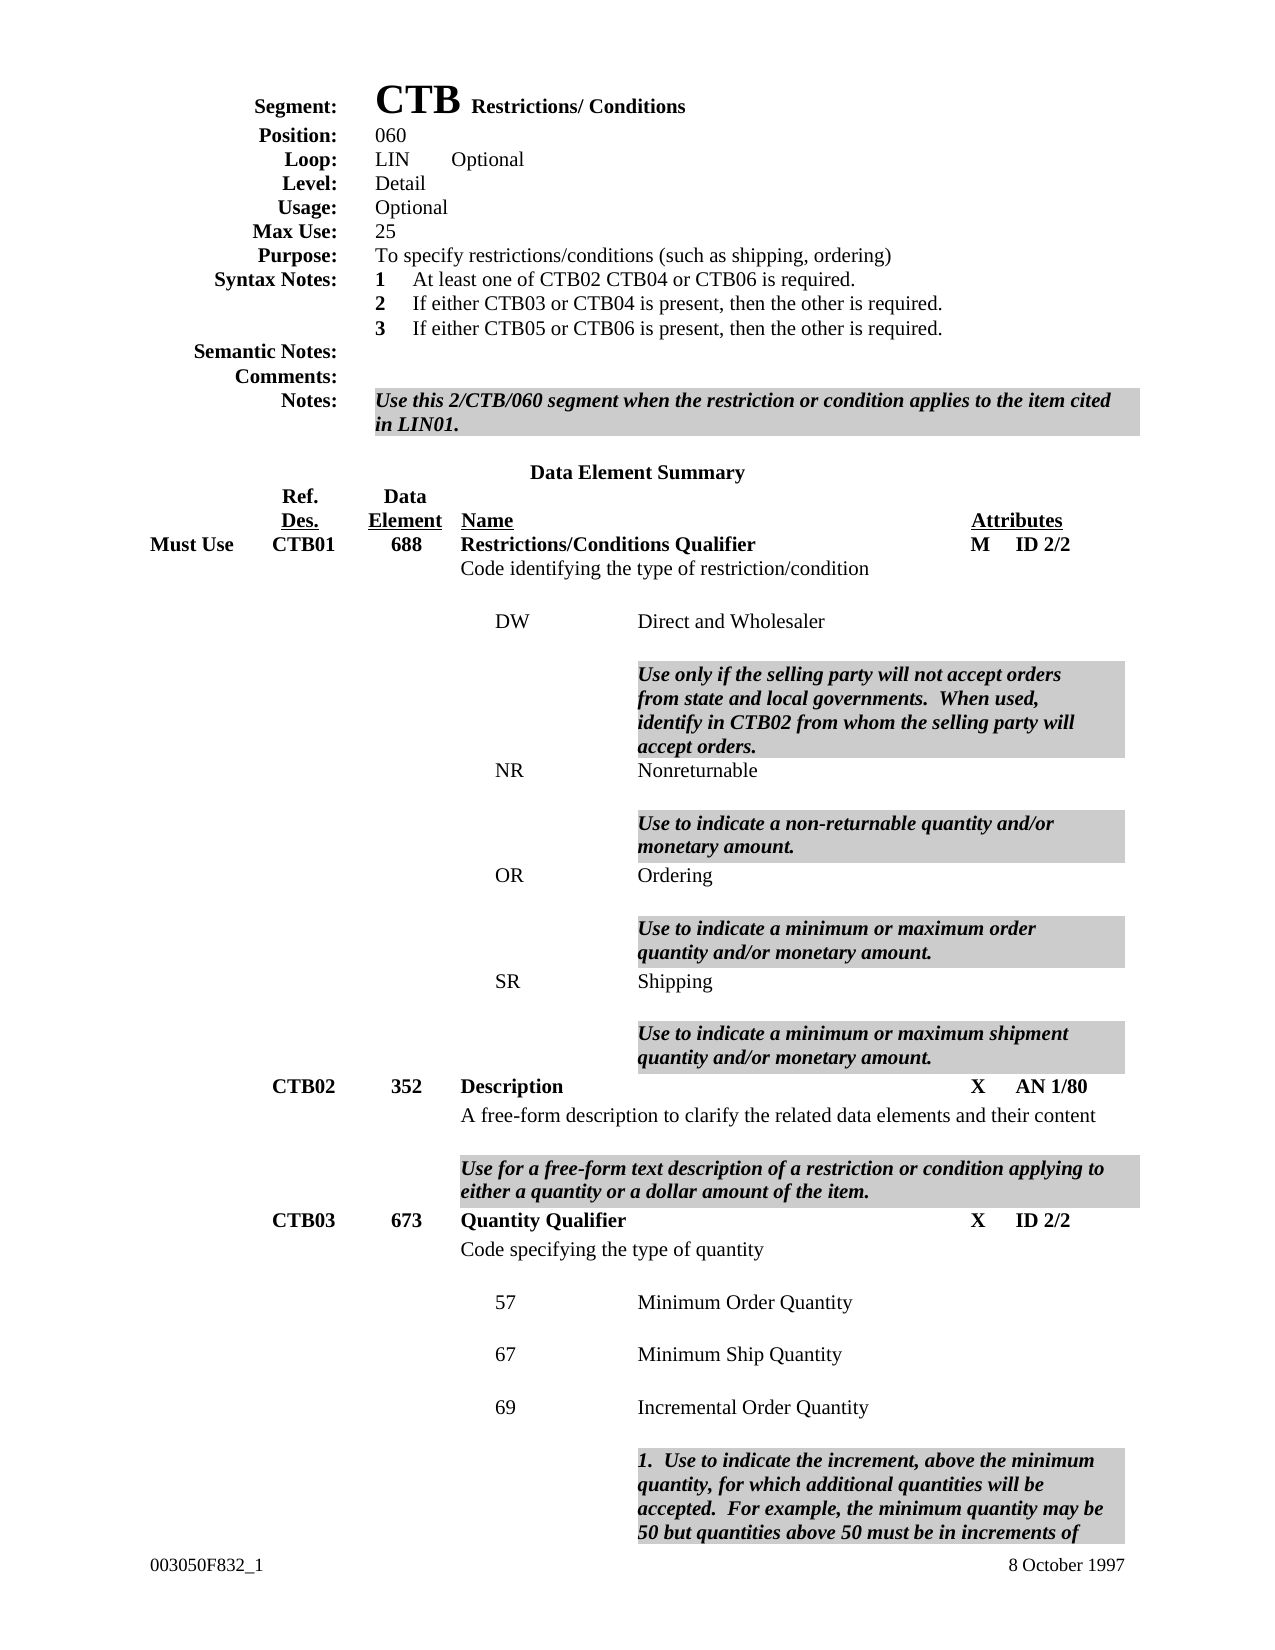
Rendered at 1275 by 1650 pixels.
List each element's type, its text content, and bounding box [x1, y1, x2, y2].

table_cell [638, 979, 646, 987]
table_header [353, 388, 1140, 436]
text Position: 060 [150, 123, 1125, 147]
text Max Use: 25 [150, 219, 1125, 243]
text Syntax Notes: 1 At least one of CTB02 CTB04 or CTB06 is required. [150, 267, 1125, 291]
text 2 If either CTB03 or CTB04 is present, then the other is required. [150, 291, 1125, 315]
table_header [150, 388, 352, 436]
text Segment: CTB Restrictions/ Conditions [150, 75, 1125, 123]
text Data Element Summary [150, 460, 1125, 484]
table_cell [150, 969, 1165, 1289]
text Level: Detail [150, 171, 1125, 195]
text Loop: LIN Optional [150, 147, 1125, 171]
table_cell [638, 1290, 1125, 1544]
text Semantic Notes: [150, 339, 1125, 363]
text Usage: Optional [150, 195, 1125, 219]
text Comments: [150, 363, 1125, 388]
text 3 If either CTB05 or CTB06 is present, then the other is required. [150, 315, 1125, 339]
text Ref. Data [150, 484, 1125, 508]
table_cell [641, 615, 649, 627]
text Purpose: To specify restrictions/conditions (such as shipping, ordering) [150, 243, 1125, 267]
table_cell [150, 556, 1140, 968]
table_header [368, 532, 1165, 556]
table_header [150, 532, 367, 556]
text Des. Element Name Attributes [150, 508, 1125, 532]
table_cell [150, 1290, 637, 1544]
